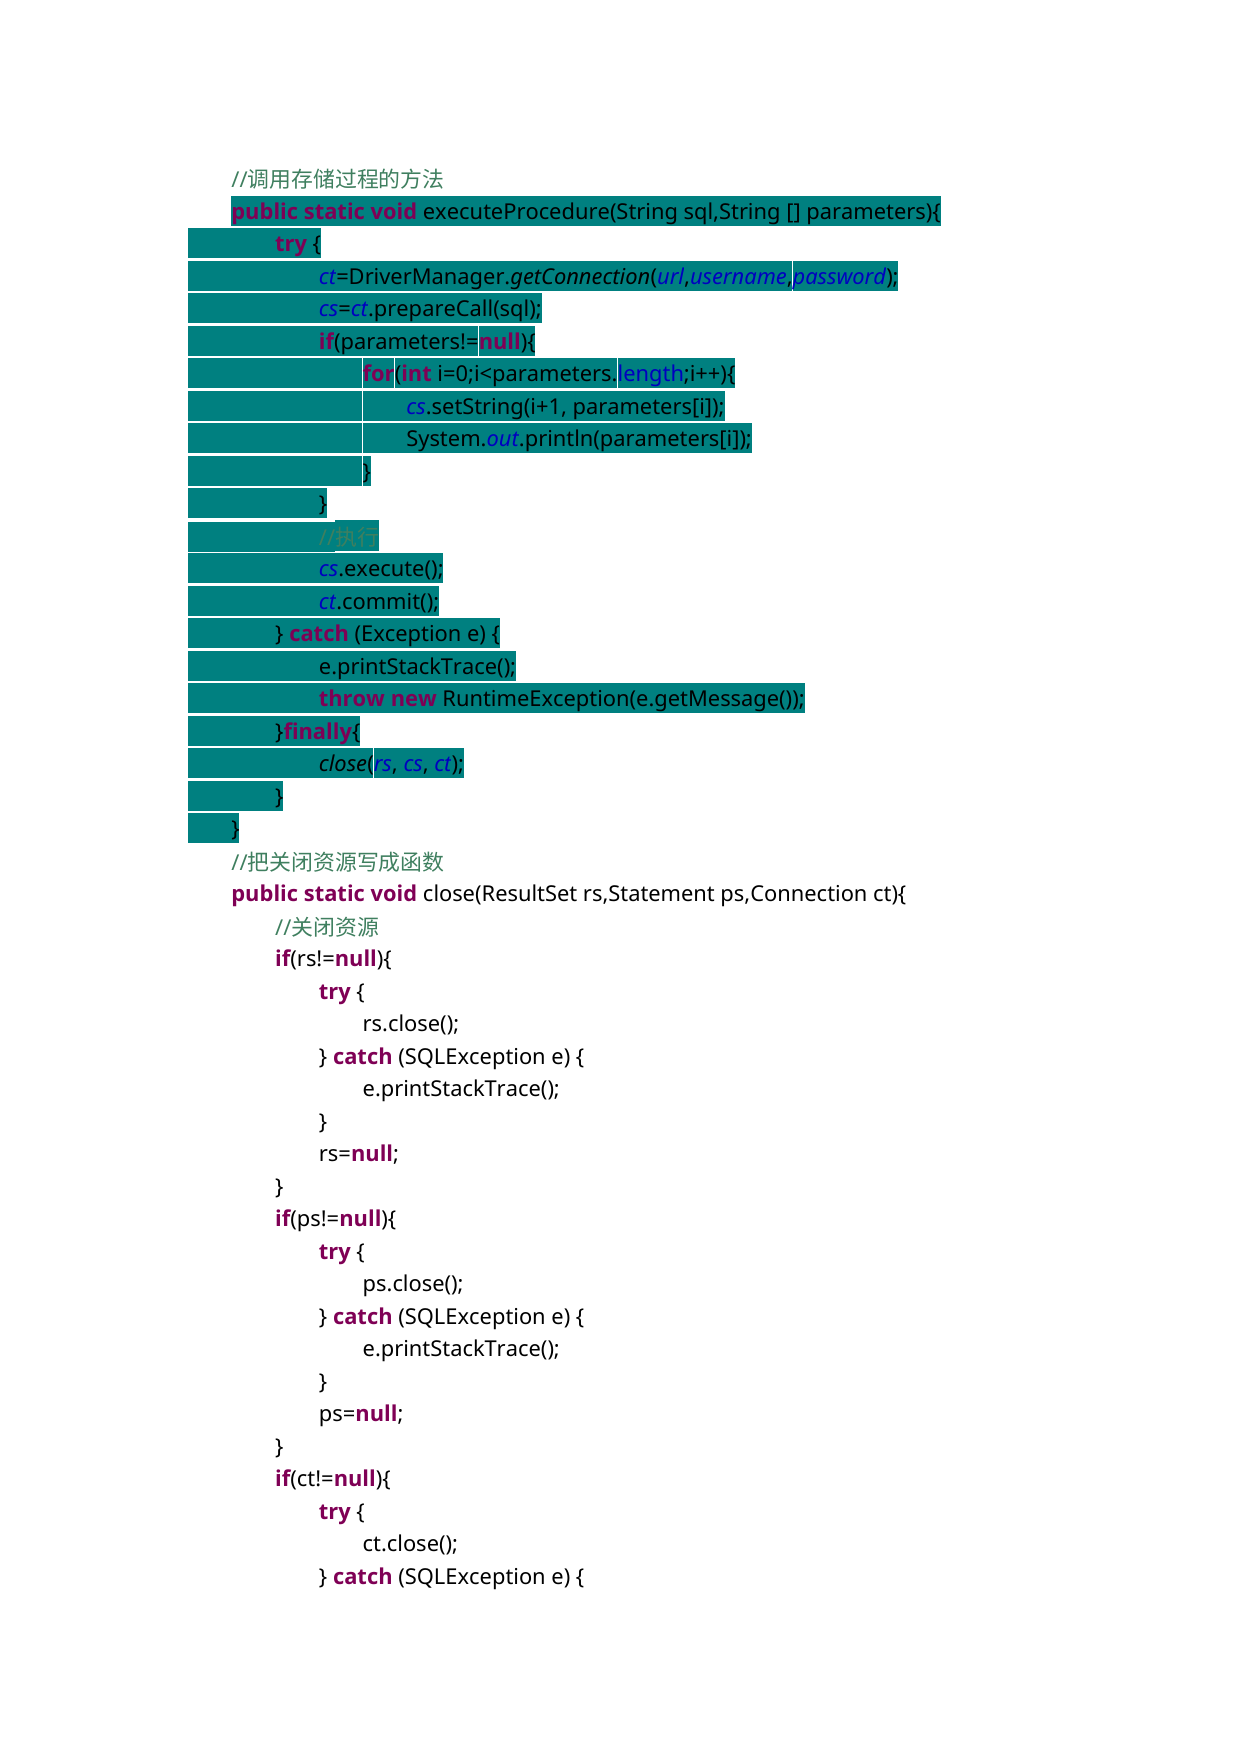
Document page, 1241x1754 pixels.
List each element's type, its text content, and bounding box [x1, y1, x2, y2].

text } [187, 1429, 1053, 1462]
text cs=ct.prepareCall(sql); [187, 292, 1053, 324]
text e.printStackTrace(); [187, 1072, 1053, 1104]
text } catch (Exception e) { [187, 617, 1053, 649]
text } [187, 812, 1053, 844]
text if(rs!=null){ [187, 942, 1053, 974]
text try { [187, 227, 1053, 259]
text } [187, 1364, 1053, 1397]
text //执行 [187, 519, 1053, 552]
text //调用存储过程的方法 [187, 162, 1053, 194]
text } [187, 1104, 1053, 1137]
text System.out.println(parameters[i]); [187, 422, 1053, 454]
text } [187, 779, 1053, 812]
text if(parameters!=null){ [187, 324, 1053, 357]
text } [187, 1169, 1053, 1202]
text } [187, 454, 1053, 487]
text e.printStackTrace(); [187, 1332, 1053, 1364]
text ps.close(); [187, 1267, 1053, 1299]
text try { [187, 1234, 1053, 1267]
text } catch (SQLException e) { [187, 1039, 1053, 1072]
text }finally{ [187, 714, 1053, 747]
text ct.commit(); [187, 584, 1053, 617]
text cs.setString(i+1, parameters[i]); [187, 389, 1053, 422]
text try { [187, 974, 1053, 1007]
text public static void close(ResultSet rs,Statement ps,Connection ct){ [187, 877, 1053, 909]
text close(rs, cs, ct); [187, 747, 1053, 779]
text } catch (SQLException e) { [187, 1299, 1053, 1332]
text e.printStackTrace(); [187, 649, 1053, 682]
text if(ct!=null){ [187, 1462, 1053, 1494]
text //关闭资源 [187, 909, 1053, 942]
text try { [187, 1494, 1053, 1527]
text //把关闭资源写成函数 [187, 844, 1053, 877]
text rs=null; [187, 1137, 1053, 1169]
text public static void executeProcedure(String sql,String [] parameters){ [187, 194, 1053, 227]
text ps=null; [187, 1397, 1053, 1429]
text ct=DriverManager.getConnection(url,username,password); [187, 259, 1053, 292]
text ct.close(); [187, 1527, 1053, 1559]
text cs.execute(); [187, 552, 1053, 584]
text throw new RuntimeException(e.getMessage()); [187, 682, 1053, 714]
text if(ps!=null){ [187, 1202, 1053, 1234]
text } catch (SQLException e) { [187, 1559, 1053, 1592]
text rs.close(); [187, 1007, 1053, 1039]
text for(int i=0;i<parameters.length;i++){ [187, 357, 1053, 389]
text } [187, 487, 1053, 519]
